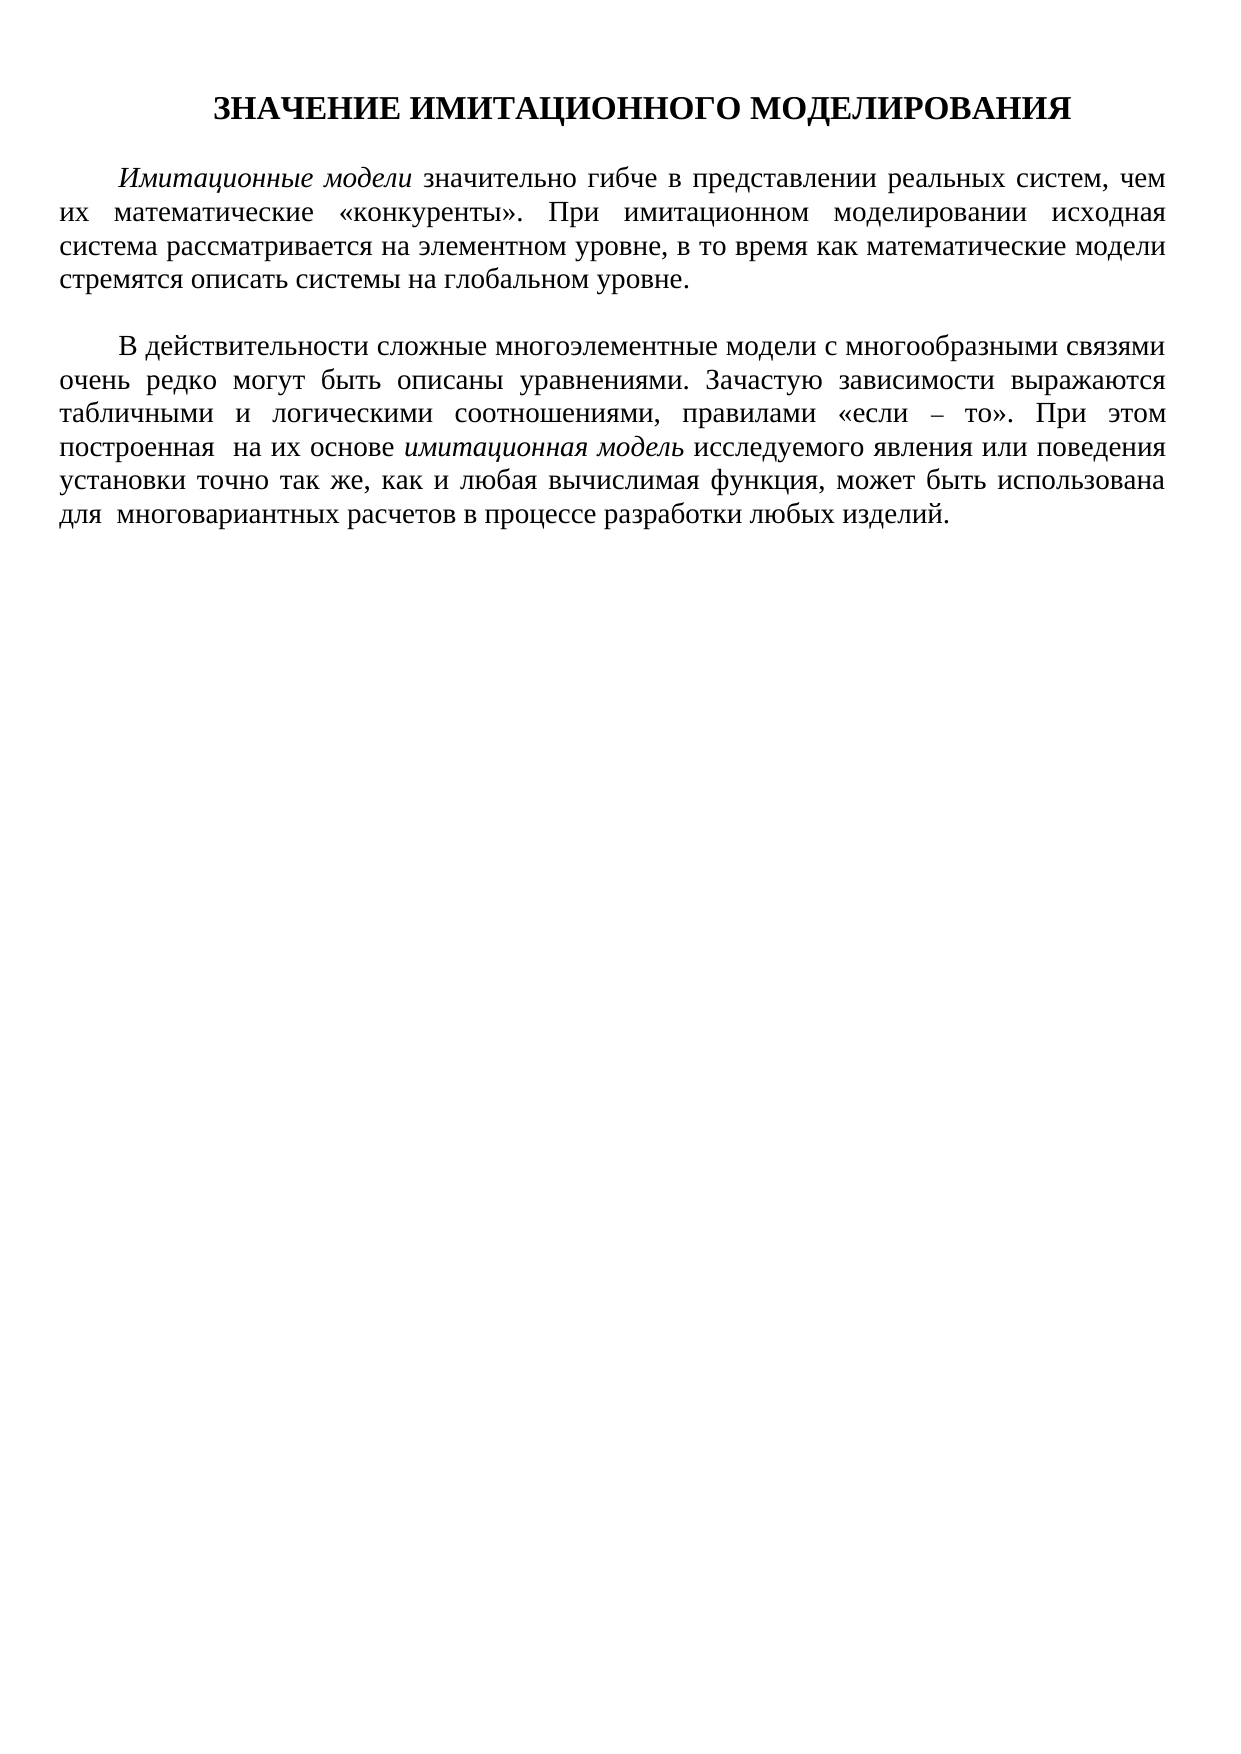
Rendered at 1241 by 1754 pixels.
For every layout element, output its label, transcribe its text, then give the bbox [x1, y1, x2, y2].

text Имитационные модели значительно гибче в представлении реальных систем, чем их математические «конкуренты». При имитационном моделировании исходная система рассматривается на элементном уровне, в то время как математические модели стремятся описать системы на глобальном уровне. [59, 161, 1167, 295]
text В действительности сложные многоэлементные модели с многообразными связями очень редко могут быть описаны уравнениями. Зачастую зависимости выражаются табличными и логическими соотношениями, правилами «если – то». При этом построенная на их основе имитационная модель исследуемого явления или поведения установки точно так же, как и любая вычислимая функция, может быть использована для многовариантных расчетов в процессе разработки любых изделий. [59, 328, 1167, 529]
text ЗНАЧЕНИЕ ИМИТАЦИОННОГО МОДЕЛИРОВАНИЯ [59, 89, 1167, 127]
